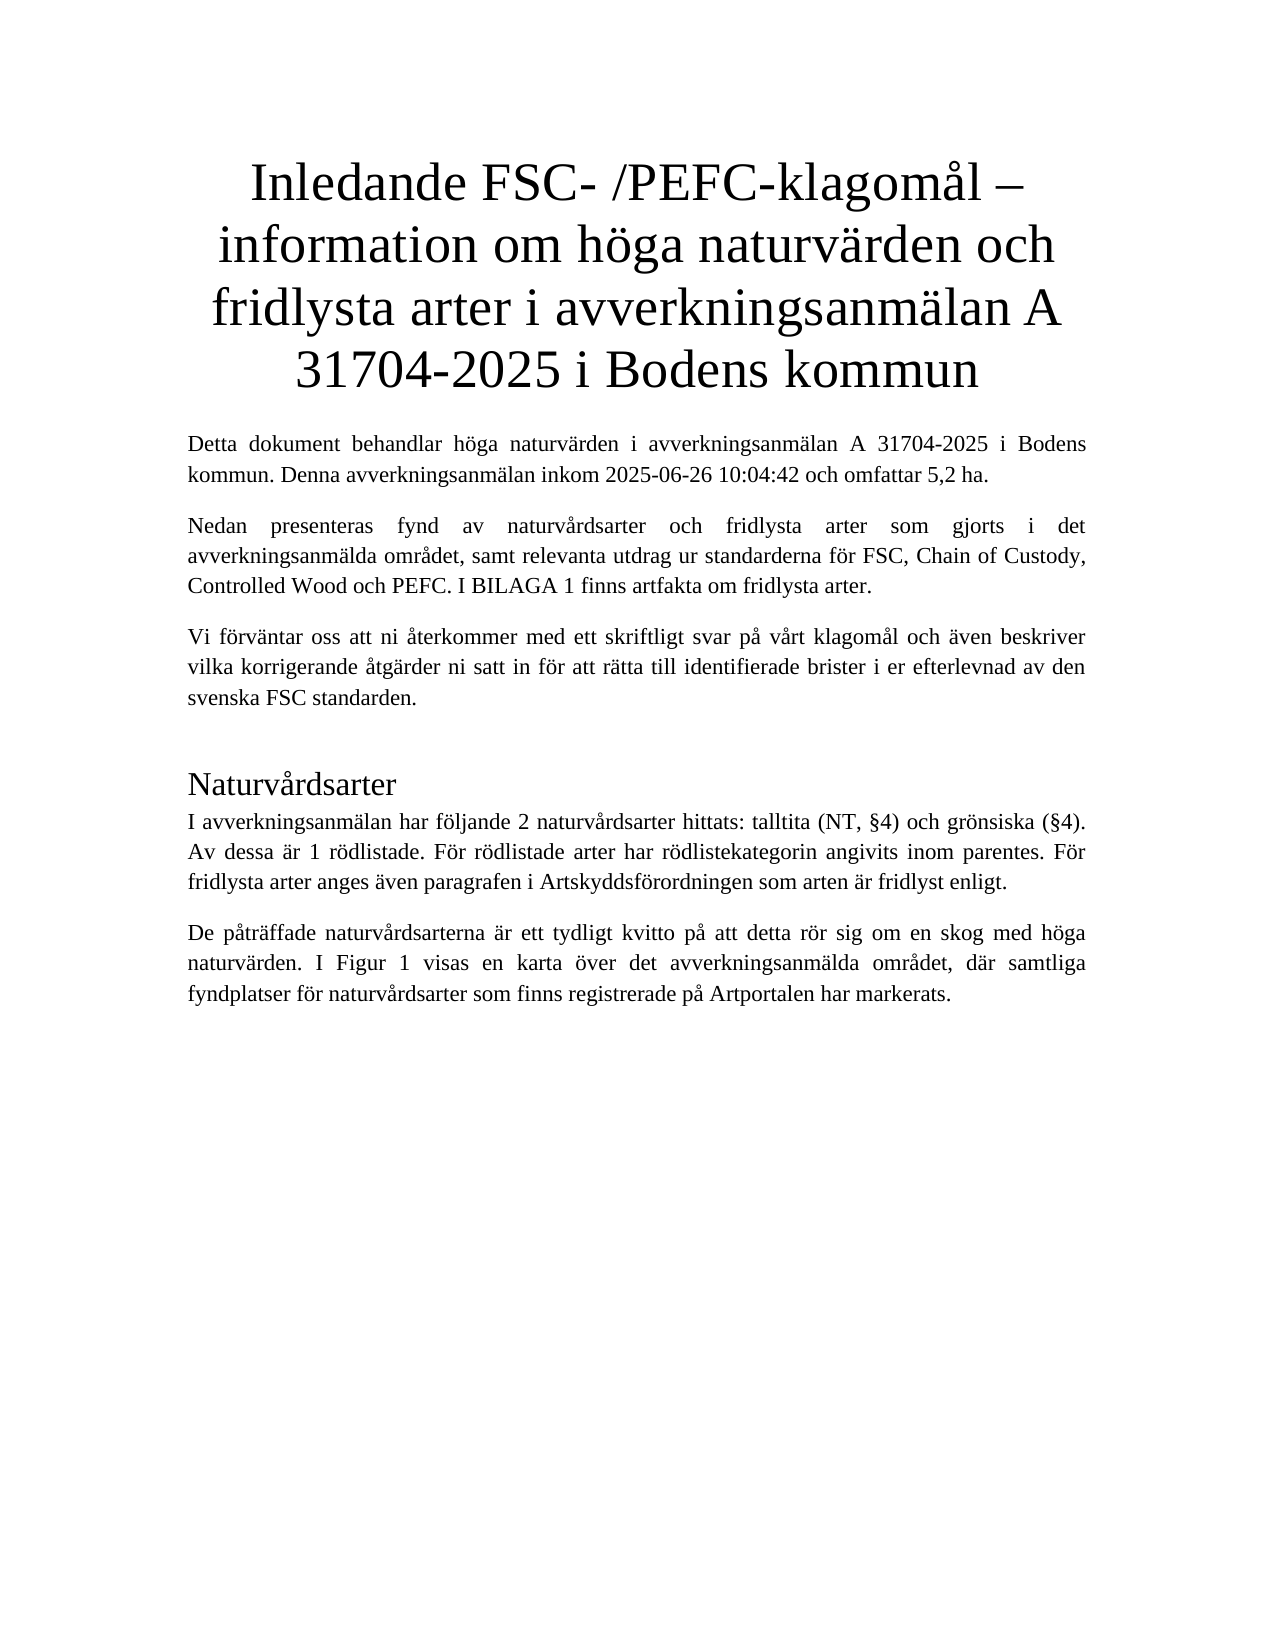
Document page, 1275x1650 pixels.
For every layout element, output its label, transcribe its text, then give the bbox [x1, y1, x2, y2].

text I avverkningsanmälan har följande 2 naturvårdsarter hittats: talltita (NT, §4) och grönsiska (§4). Av dessa är 1 rödlistade. För rödlistade arter har rödlistekategorin angivits inom parentes. För fridlysta arter anges även paragrafen i Artskyddsförordningen som arten är fridlyst enligt. [187, 808, 1087, 894]
subtitle Naturvårdsarter [187, 764, 1087, 802]
text Vi förväntar oss att ni återkommer med ett skriftligt svar på vårt klagomål och även beskriver vilka korrigerande åtgärder ni satt in för att rätta till identifierade brister i er efterlevnad av den svenska FSC standarden. [187, 623, 1087, 710]
text Detta dokument behandlar höga naturvärden i avverkningsanmälan A 31704-2025 i Bodens kommun. Denna avverkningsanmälan inkom 2025-06-26 10:04:42 och omfattar 5,2 ha. [187, 430, 1087, 487]
text De påträffade naturvårdsarterna är ett tydligt kvitto på att detta rör sig om en skog med höga naturvärden. I Figur 1 visas en karta över det avverkningsanmälda området, där samtliga fyndplatser för naturvårdsarter som finns registrerade på Artportalen har markerats. [187, 919, 1087, 1006]
text Nedan presenteras fynd av naturvårdsarter och fridlysta arter som gjorts i det avverkningsanmälda området, samt relevanta utdrag ur standarderna för FSC, Chain of Custody, Controlled Wood och PEFC. I BILAGA 1 finns artfakta om fridlysta arter. [187, 512, 1087, 598]
title Inledande FSC- /PEFC-klagomål – information om höga naturvärden och fridlysta arter i avverkningsanmälan A 31704-2025 i Bodens kommun [187, 150, 1087, 399]
